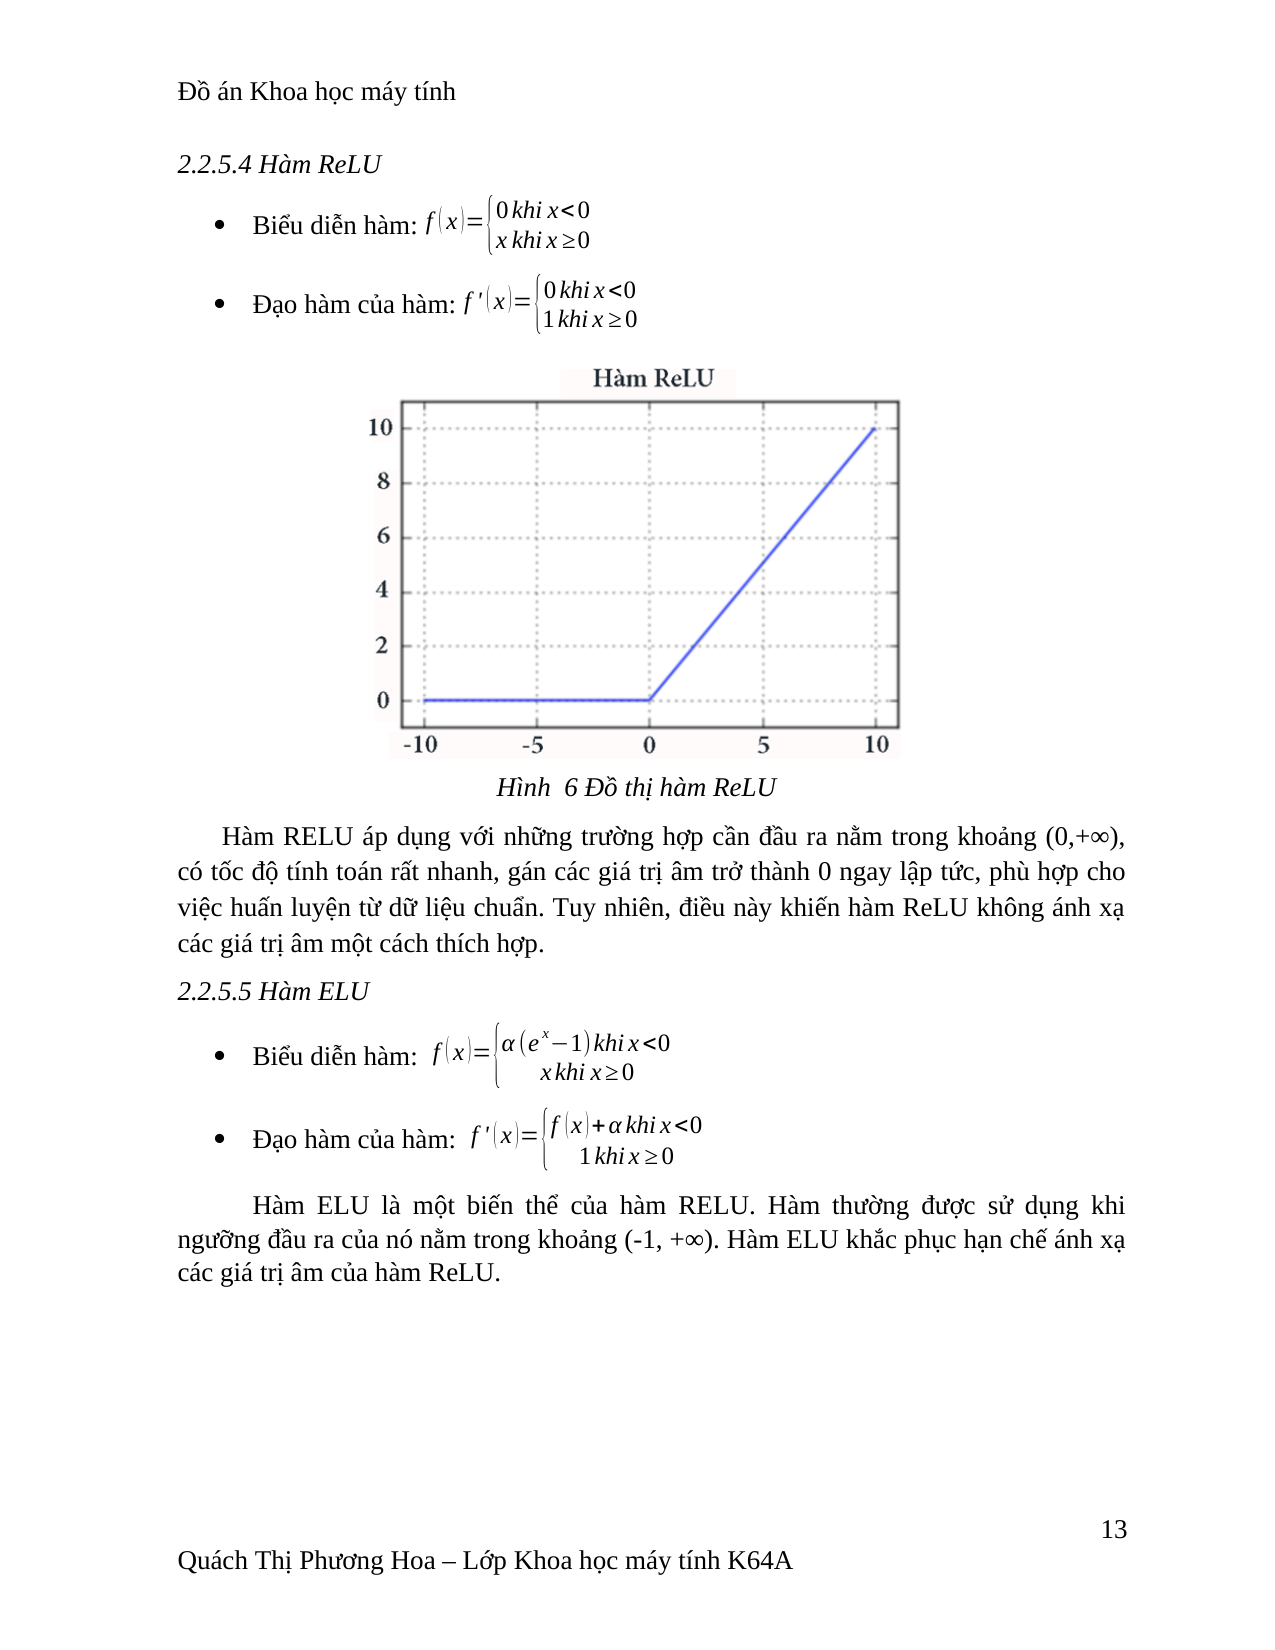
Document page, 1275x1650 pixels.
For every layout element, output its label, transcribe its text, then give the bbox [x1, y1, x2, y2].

subtitle 2.2.5.4 Hàm ReLU [177, 148, 1127, 179]
list Đạo hàm của hàm: [215, 273, 1127, 335]
text Hàm ELU là một biến thể của hàm RELU. Hàm thường được sử dụng khi ngưỡng đầu ra của nó nằm trong khoảng (-1, +∞). Hàm ELU khắc phục hạn chế ánh xạ các giá trị âm của hàm ReLU. [177, 1189, 1127, 1287]
list Biểu diễn hàm: [215, 1021, 1127, 1089]
list Đạo hàm của hàm: [215, 1106, 1127, 1172]
list Biểu diễn hàm: [215, 194, 1127, 256]
subtitle 2.2.5.5 Hàm ELU [177, 975, 1127, 1006]
picture [360, 357, 915, 762]
